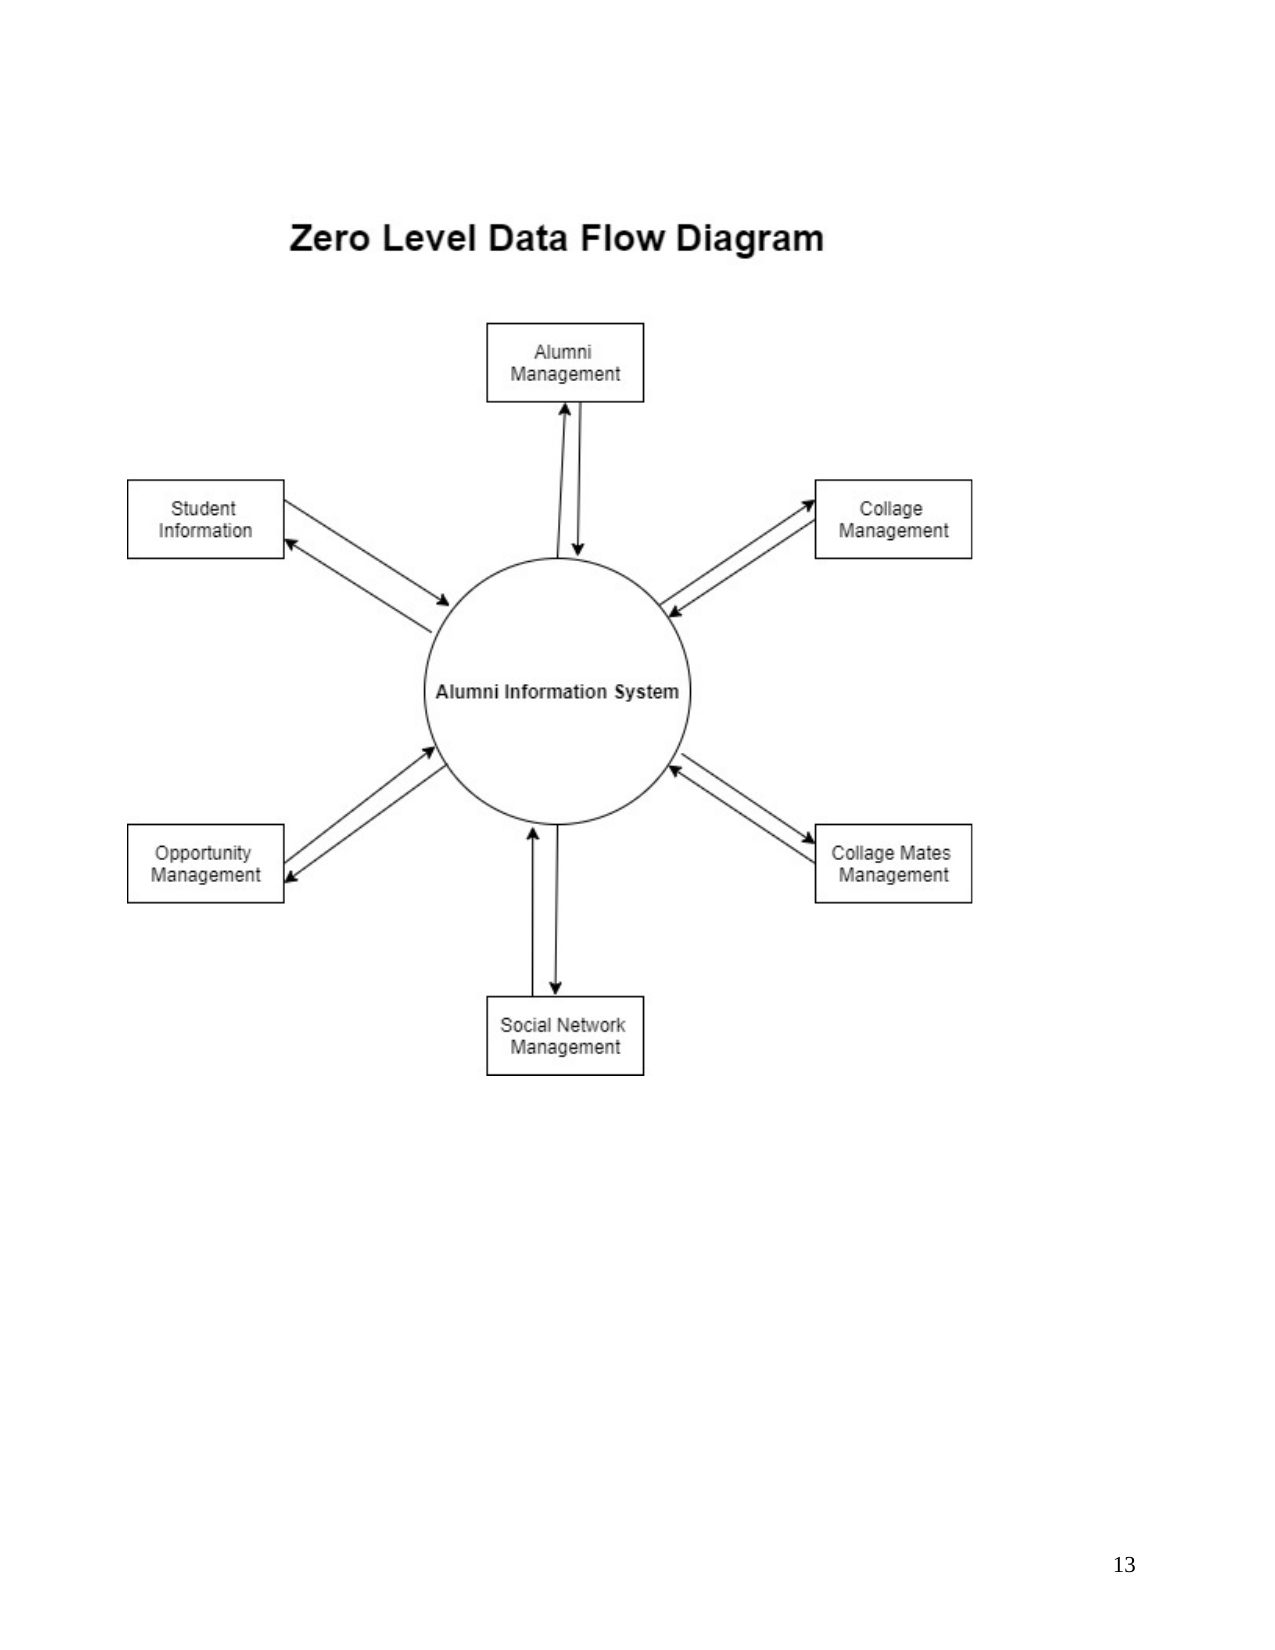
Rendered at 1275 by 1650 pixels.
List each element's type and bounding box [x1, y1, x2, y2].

picture [127, 191, 973, 1076]
